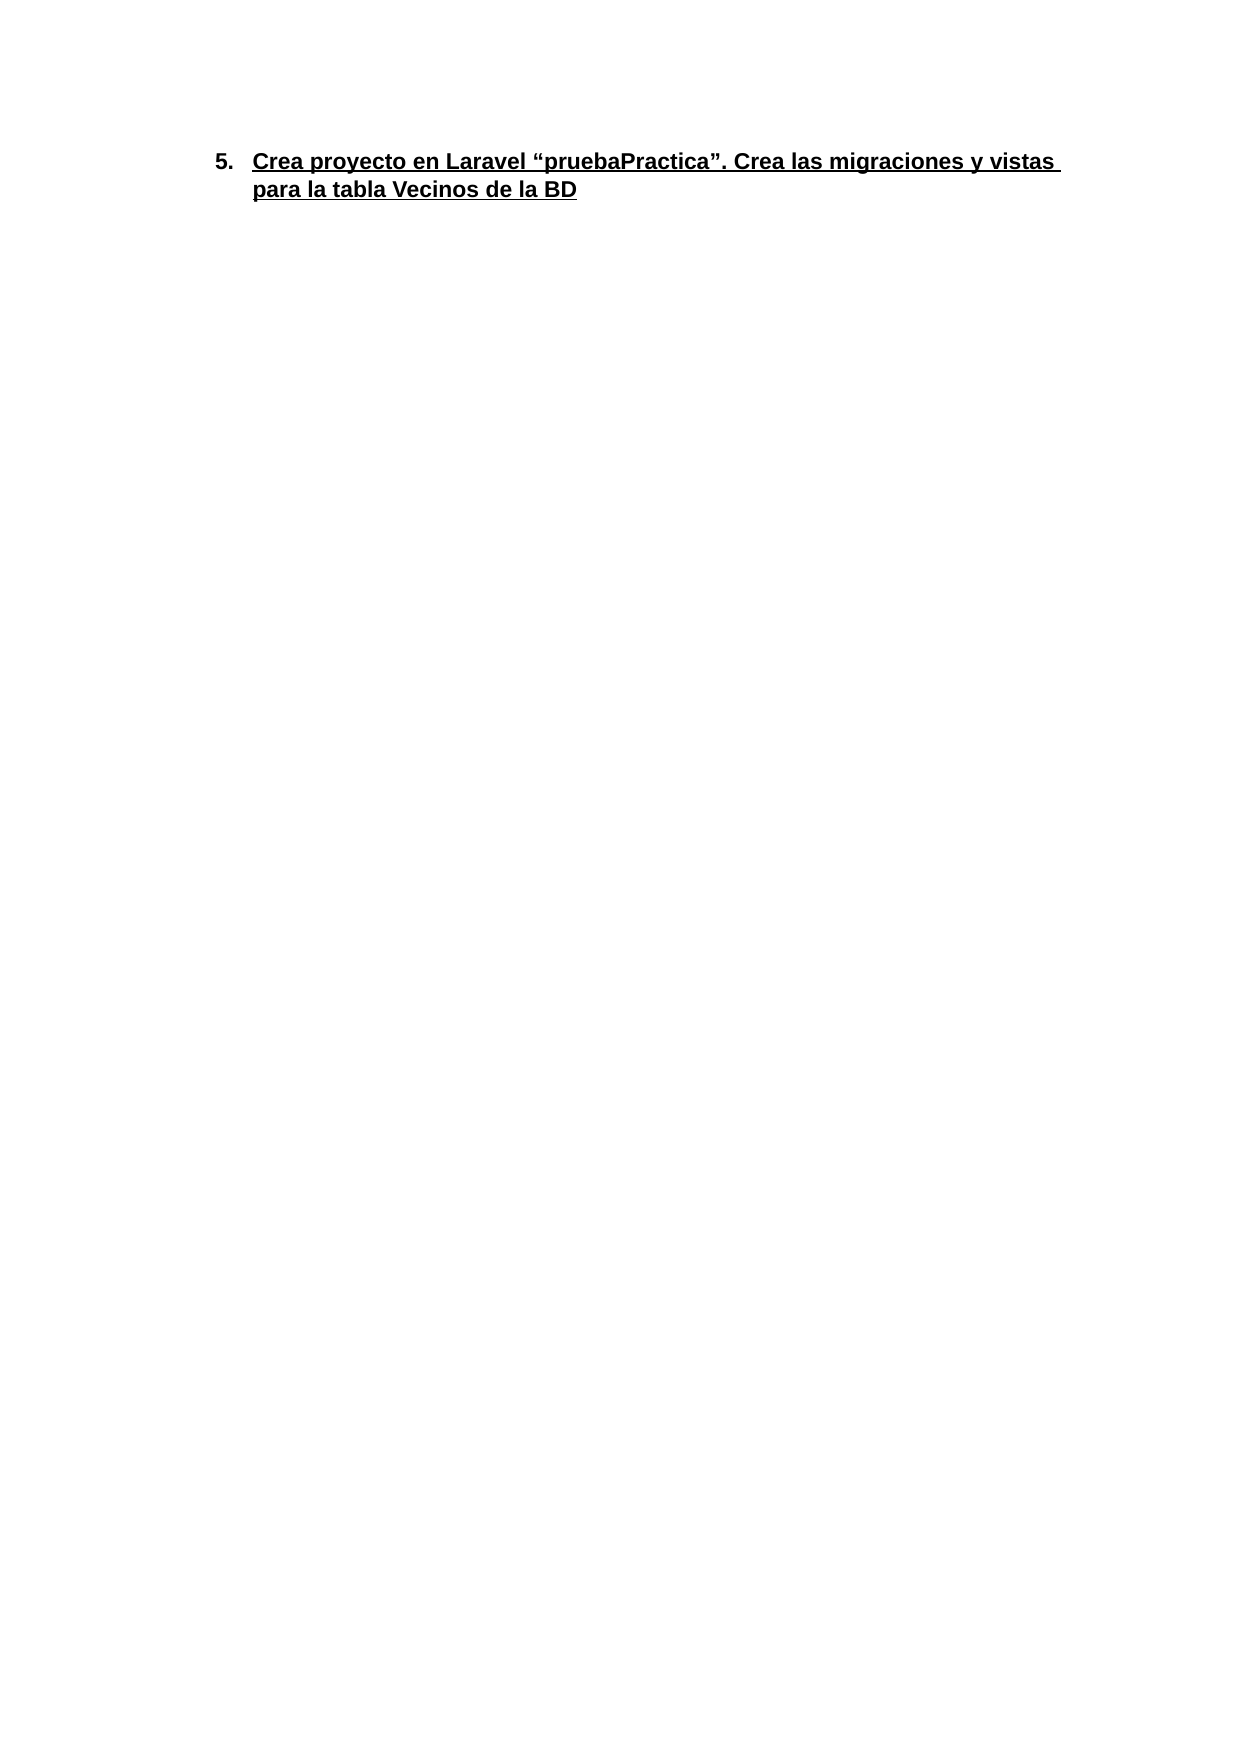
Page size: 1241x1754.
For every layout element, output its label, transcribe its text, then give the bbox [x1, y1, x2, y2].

list Crea proyecto en Laravel “pruebaPractica”. Crea las migraciones y vistas para la tabla Vecinos de la BD [215, 148, 1063, 202]
